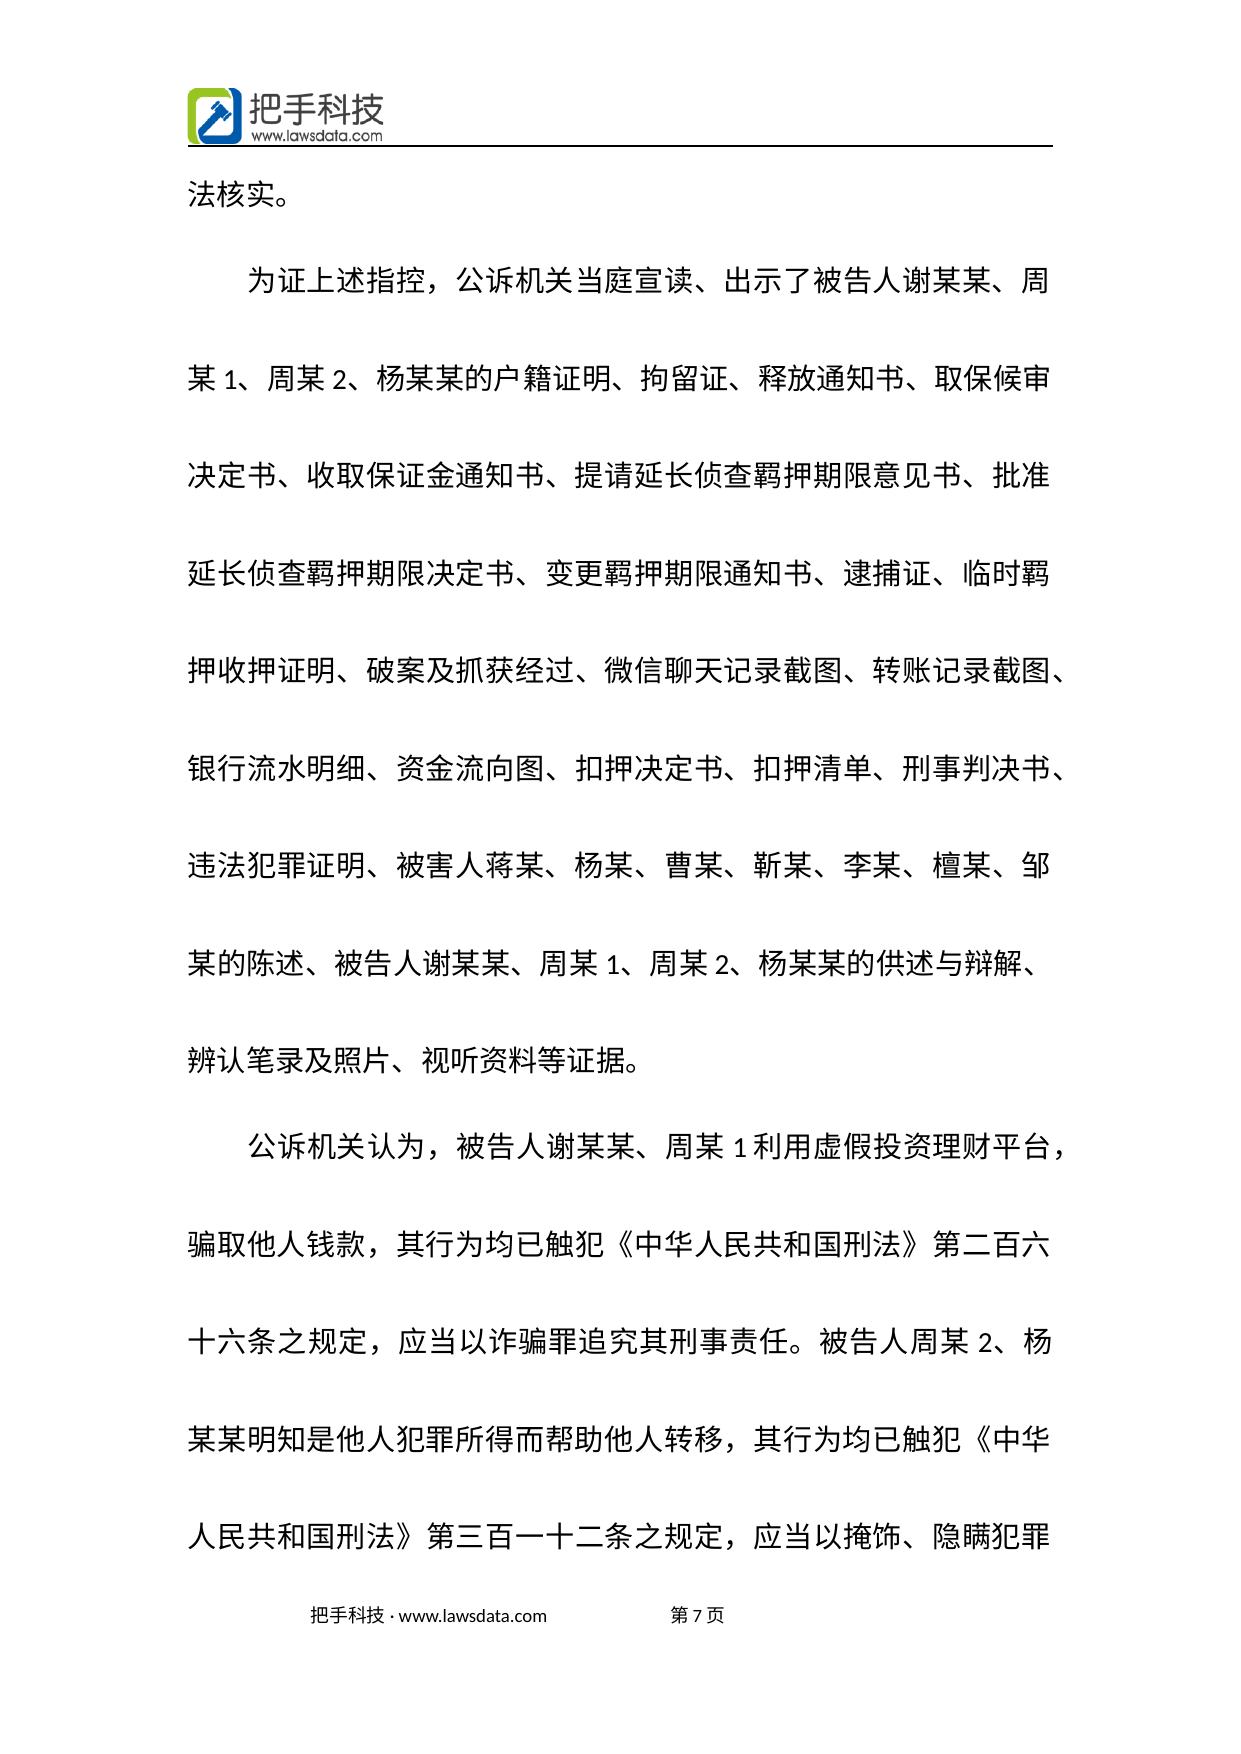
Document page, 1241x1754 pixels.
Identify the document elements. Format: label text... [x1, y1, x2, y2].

text 为证上述指控，公诉机关当庭宣读、出示了被告人谢某某、周某1、周某2、杨某某的户籍证明、拘留证、释放通知书、取保候审决定书、收取保证金通知书、提请延长侦查羁押期限意见书、批准延长侦查羁押期限决定书、变更羁押期限通知书、逮捕证、临时羁押收押证明、破案及抓获经过、微信聊天记录截图、转账记录截图、银行流水明细、资金流向图、扣押决定书、扣押清单、刑事判决书、违法犯罪证明、被害人蒋某、杨某、曹某、靳某、李某、檀某、邹某的陈述、被告人谢某某、周某1、周某2、杨某某的供述与辩解、辨认笔录及照片、视听资料等证据。 [187, 246, 1053, 1091]
picture [187, 88, 384, 144]
text 被告人周某2、杨某某明知是犯罪所得钱款帮助他人取款转移，其中，犯罪嫌疑人周某2取出涉案赃款65000元，被告人杨某某取出涉案赃款7000元。剩余赃款由被告人周某1取出13480元，被告人谢某某、周某1手机网银消费赃款30000元，其余赃款流向尚无法核实。 [187, 160, 1053, 225]
